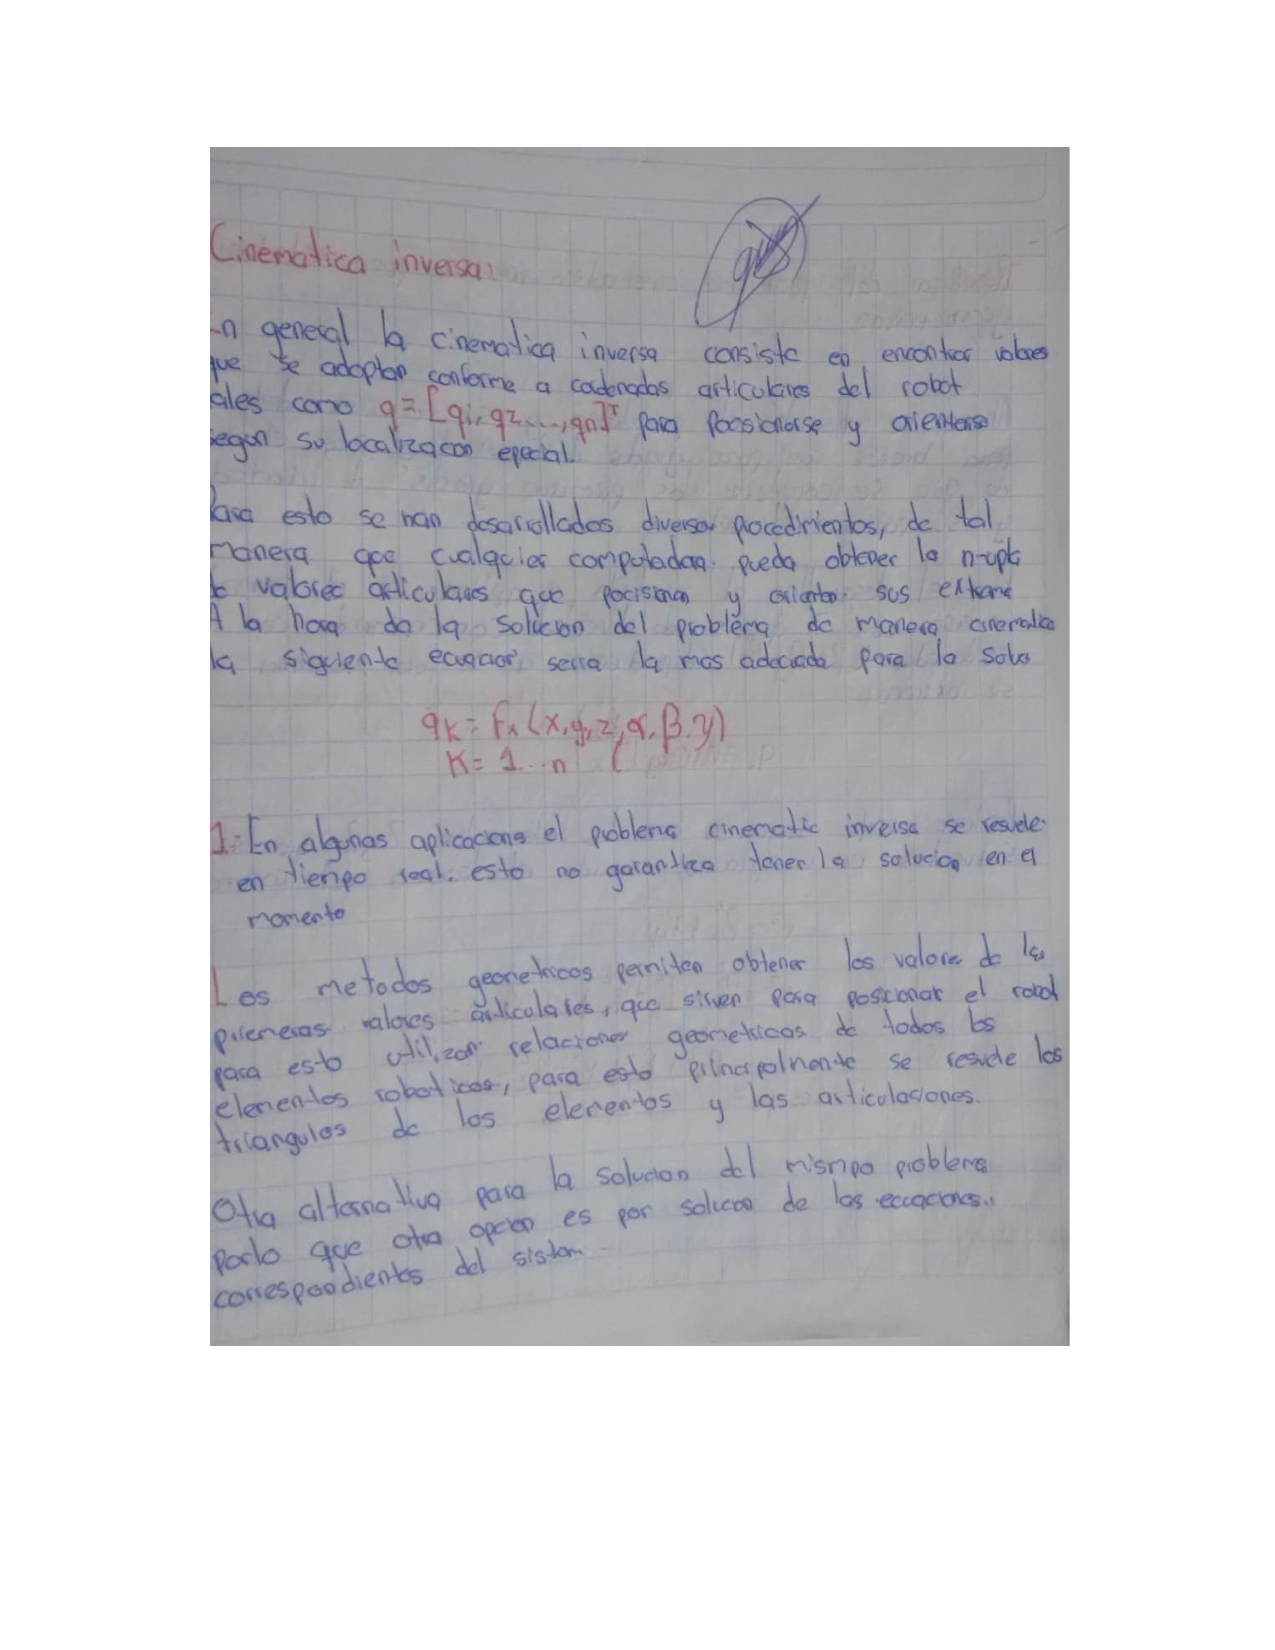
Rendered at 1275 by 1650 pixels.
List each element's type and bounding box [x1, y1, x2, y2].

picture [211, 147, 1070, 1346]
